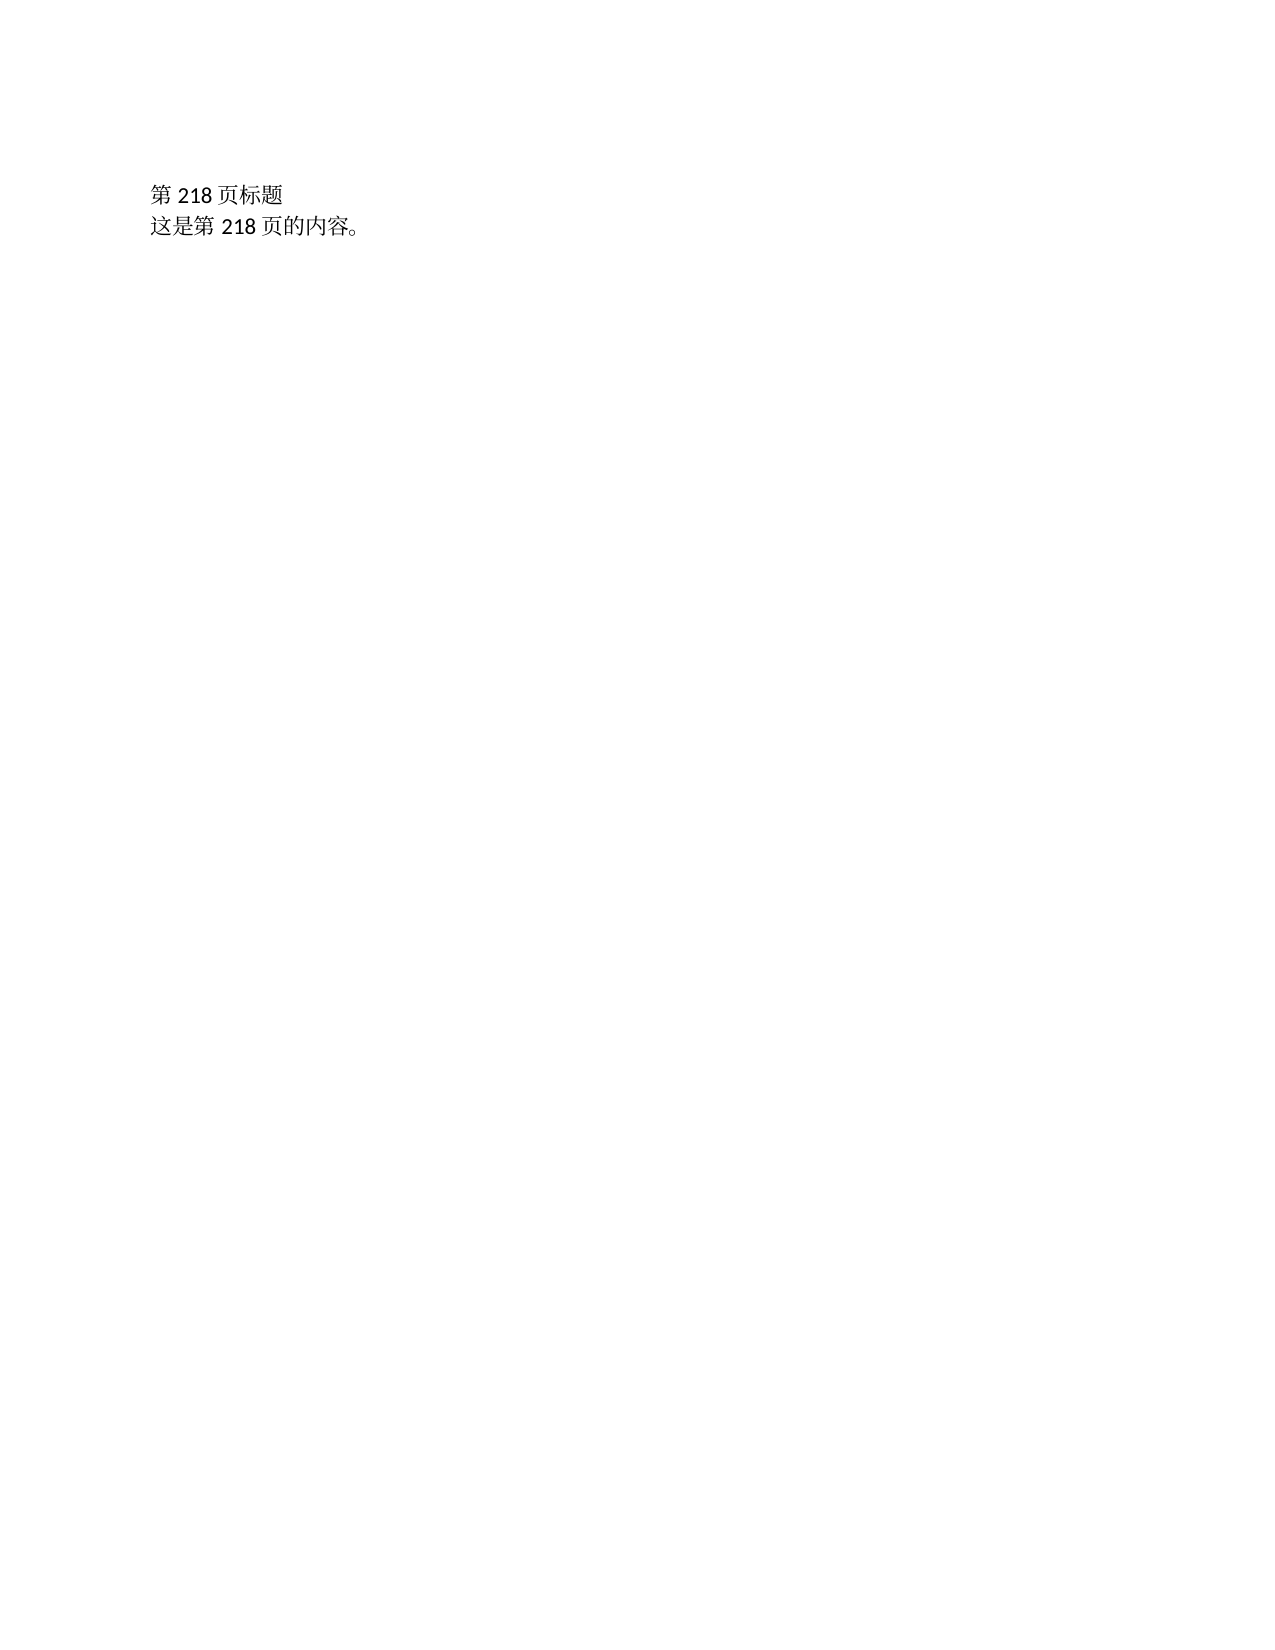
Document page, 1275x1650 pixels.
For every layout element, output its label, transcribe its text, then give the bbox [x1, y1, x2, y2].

text 这是第 218 页的内容。 [150, 218, 1125, 252]
